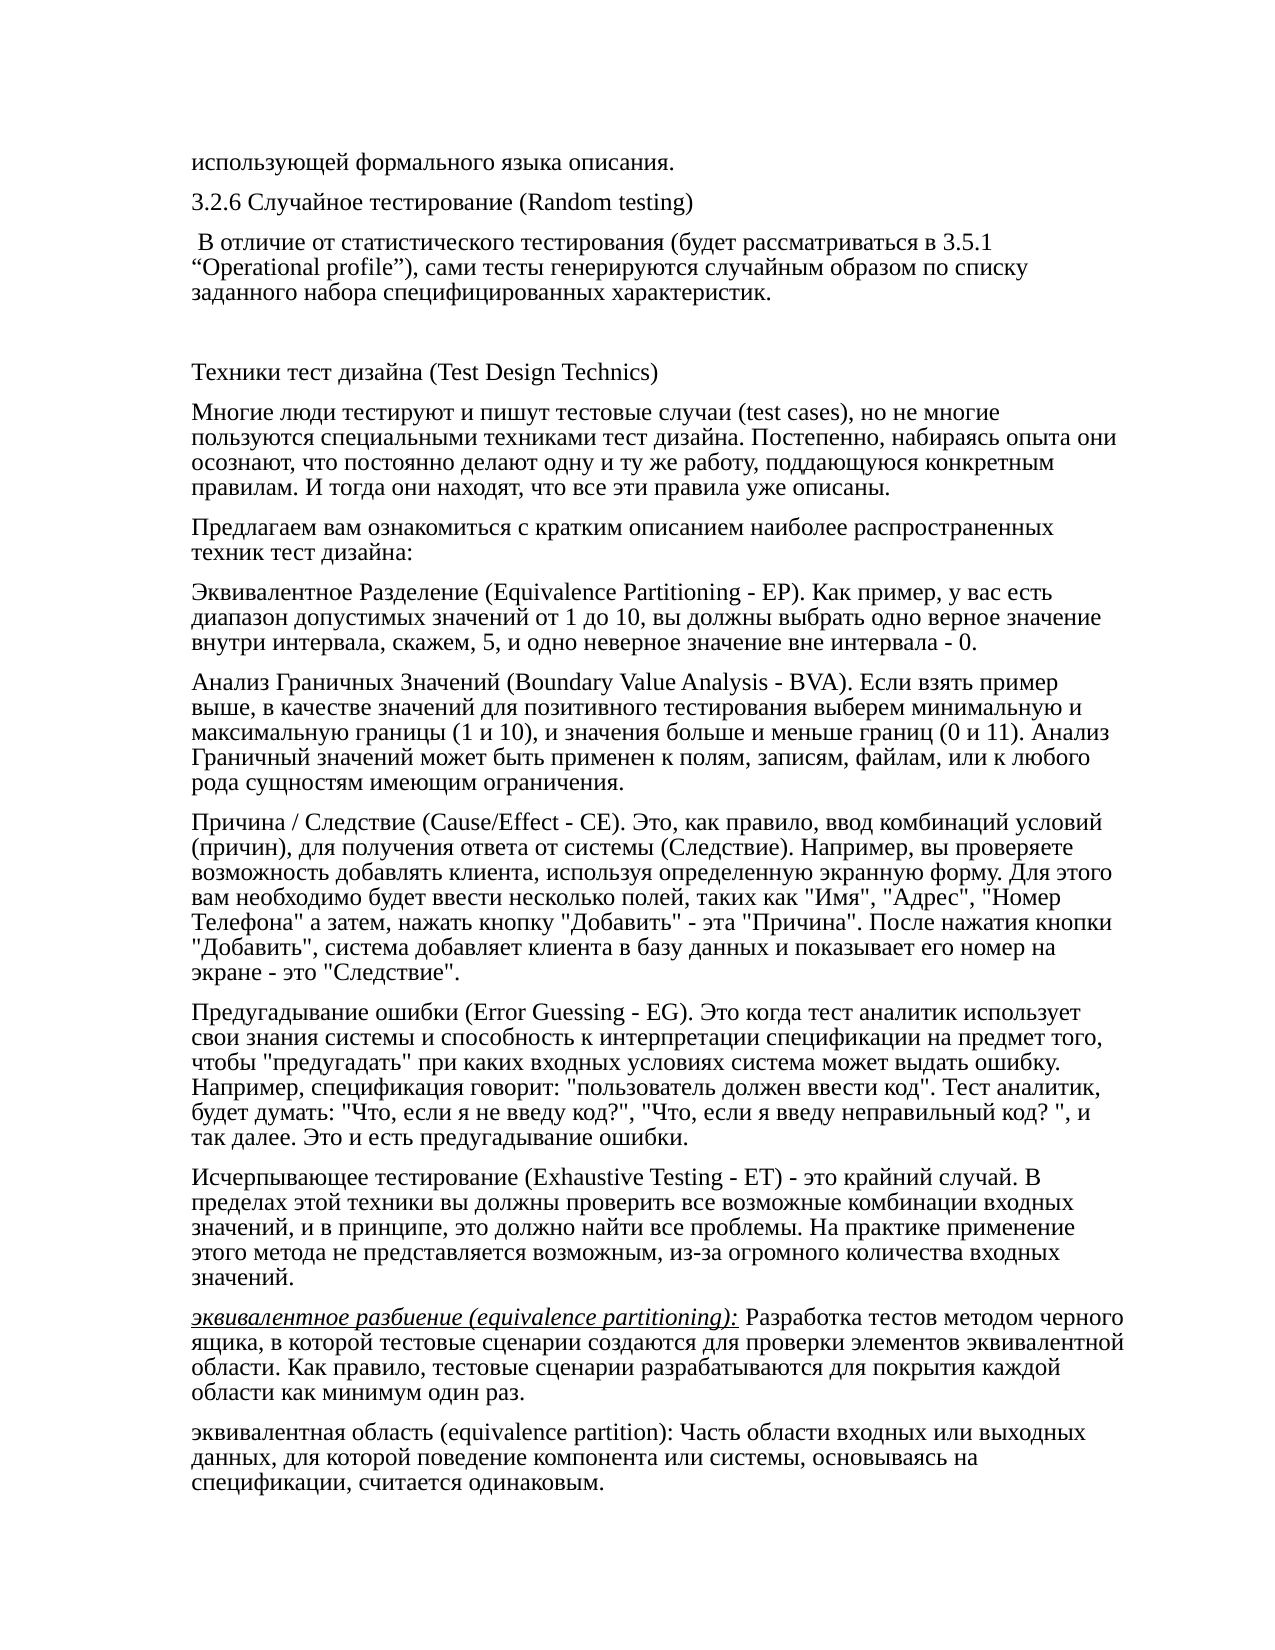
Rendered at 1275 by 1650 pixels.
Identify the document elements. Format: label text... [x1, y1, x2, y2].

text Анализ Граничных Значений (Boundary Value Analysis - BVA). Если взять пример выше, в качестве значений для позитивного тестирования выберем минимальную и максимальную границы (1 и 10), и значения больше и меньше границ (0 и 11). Анализ Граничный значений может быть применен к полям, записям, файлам, или к любого рода сущностям имеющим ограничения. [191, 670, 1125, 795]
text эквивалентное разбиение (equivalence partitioning): Разработка тестов методом черного ящика, в которой тестовые сценарии создаются для проверки элементов эквивалентной области. Как правило, тестовые сценарии разрабатываются для покрытия каждой области как минимум один раз. [191, 1305, 1125, 1405]
text Предлагаем вам ознакомиться с кратким описанием наиболее распространенных техник тест дизайна: [191, 515, 1125, 565]
text В отличие от статистического тестирования (будет рассматриваться в 3.5.1 “Operational profile”), сами тесты генерируются случайным образом по списку заданного набора специфицированных характеристик. [191, 230, 1125, 305]
text Исчерпывающее тестирование (Exhaustive Testing - ET) - это крайний случай. В пределах этой техники вы должны проверить все возможные комбинации входных значений, и в принципе, это должно найти все проблемы. На практике применение этого метода не представляется возможным, из-за огромного количества входных значений. [191, 1165, 1125, 1290]
text Техники тест дизайна (Test Design Technics) [191, 360, 1125, 385]
text Предугадывание ошибки (Error Guessing - EG). Это когда тест аналитик использует свои знания системы и способность к интерпретации спецификации на предмет того, чтобы "предугадать" при каких входных условиях система может выдать ошибку. Например, спецификация говорит: "пользователь должен ввести код". Тест аналитик, будет думать: "Что, если я не введу код?", "Что, если я введу неправильный код? ", и так далее. Это и есть предугадывание ошибки. [191, 1000, 1125, 1150]
text 3.2.6 Случайное тестирование (Random testing) [191, 190, 1125, 215]
text эквивалентная область (equivalence partition): Часть области входных или выходных данных, для которой поведение компонента или системы, основываясь на спецификации, считается одинаковым. [191, 1420, 1125, 1495]
text Эквивалентное Разделение (Equivalence Partitioning - EP). Как пример, у вас есть диапазон допустимых значений от 1 до 10, вы должны выбрать одно верное значение внутри интервала, скажем, 5, и одно неверное значение вне интервала - 0. [191, 580, 1125, 655]
text Причина / Следствие (Cause/Effect - CE). Это, как правило, ввод комбинаций условий (причин), для получения ответа от системы (Следствие). Например, вы проверяете возможность добавлять клиента, используя определенную экранную форму. Для этого вам необходимо будет ввести несколько полей, таких как "Имя", "Адрес", "Номер Телефона" а затем, нажать кнопку "Добавить" - эта "Причина". После нажатия кнопки "Добавить", система добавляет клиента в базу данных и показывает его номер на экране - это "Следствие". [191, 810, 1125, 985]
text Многие люди тестируют и пишут тестовые случаи (test cases), но не многие пользуются специальными техниками тест дизайна. Постепенно, набираясь опыта они осознают, что постоянно делают одну и ту же работу, поддающуюся конкретным правилам. И тогда они находят, что все эти правила уже описаны. [191, 400, 1125, 500]
